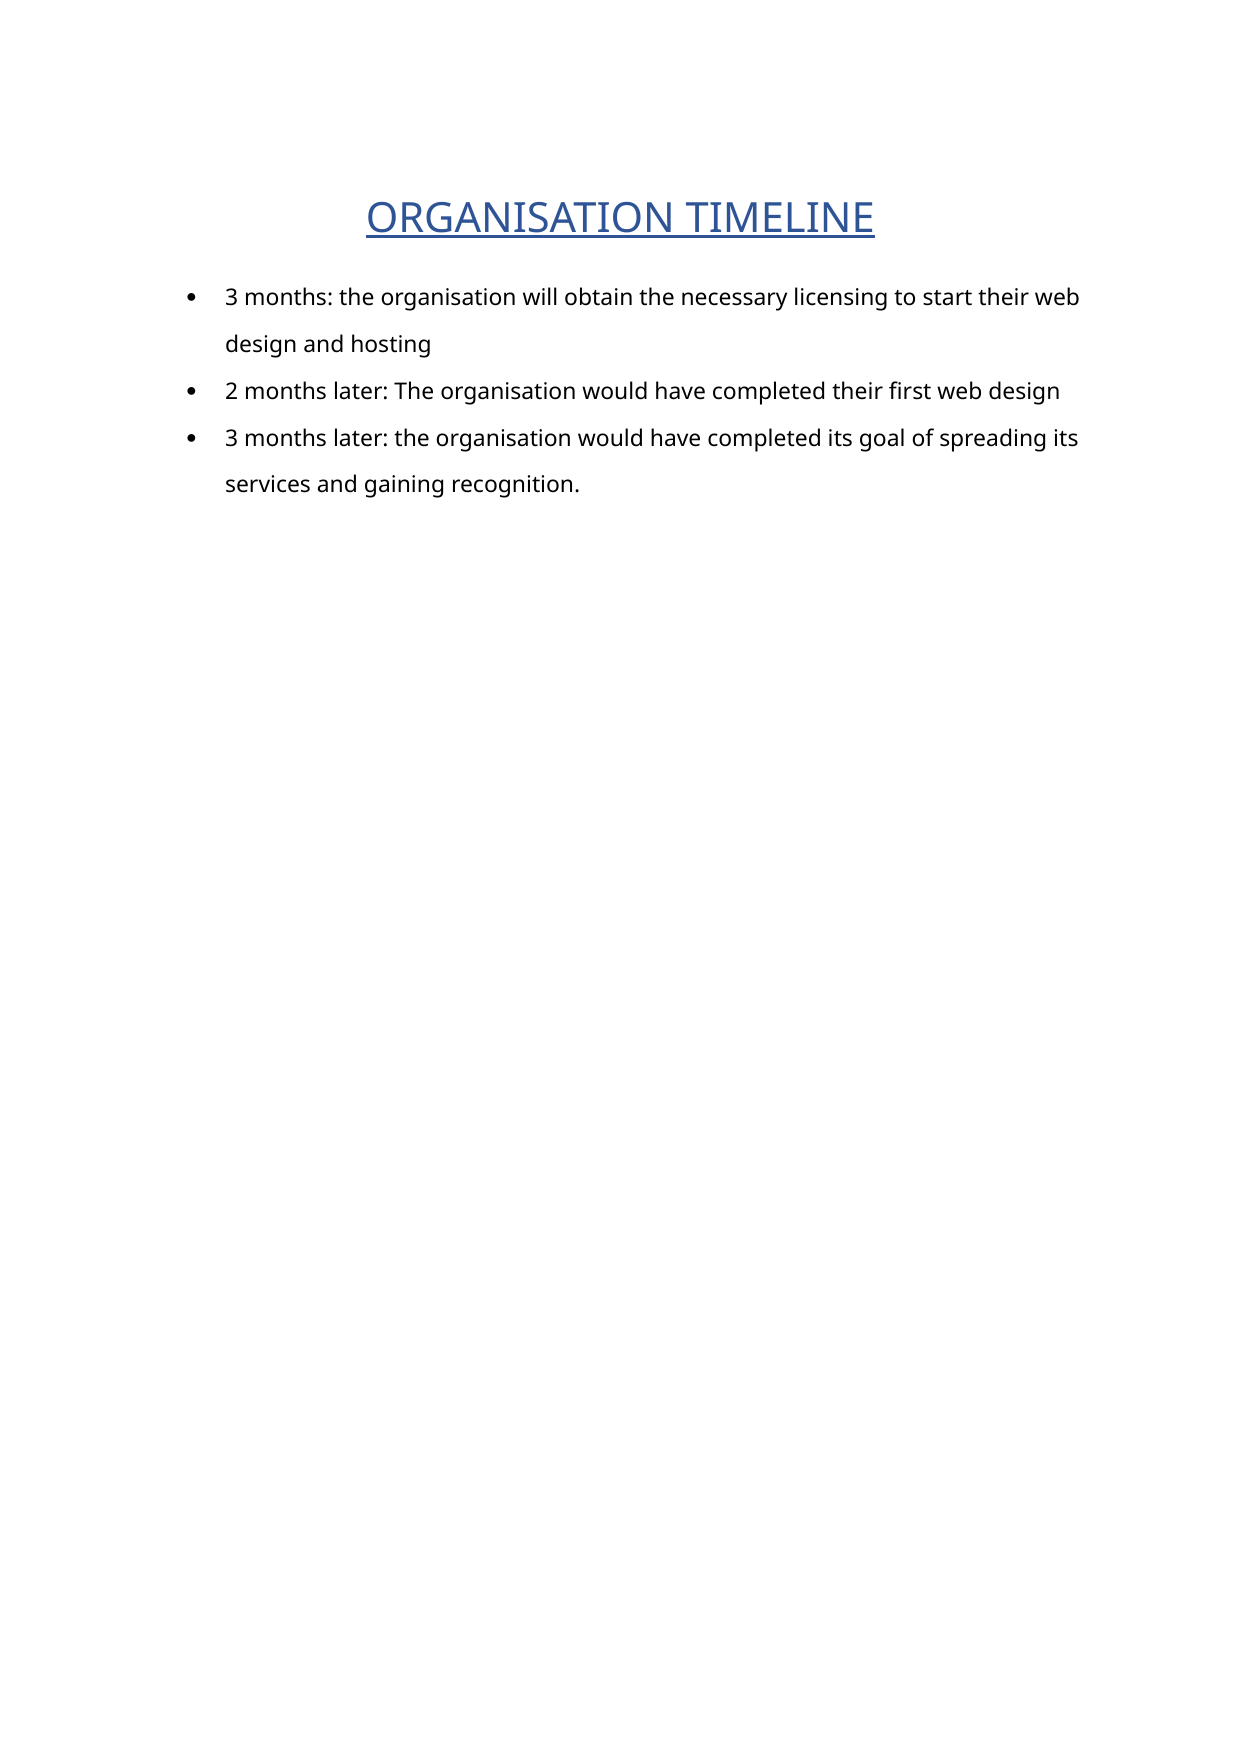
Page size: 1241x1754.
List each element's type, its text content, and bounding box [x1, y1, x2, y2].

subtitle ORGANISATION TIMELINE [150, 187, 1090, 244]
list 2 months later: The organisation would have completed their first web design [187, 375, 1090, 406]
list 3 months later: the organisation would have completed its goal of spreading its services and gaining recognition. [187, 422, 1090, 500]
list 3 months: the organisation will obtain the necessary licensing to start their web design and hosting [187, 281, 1090, 359]
